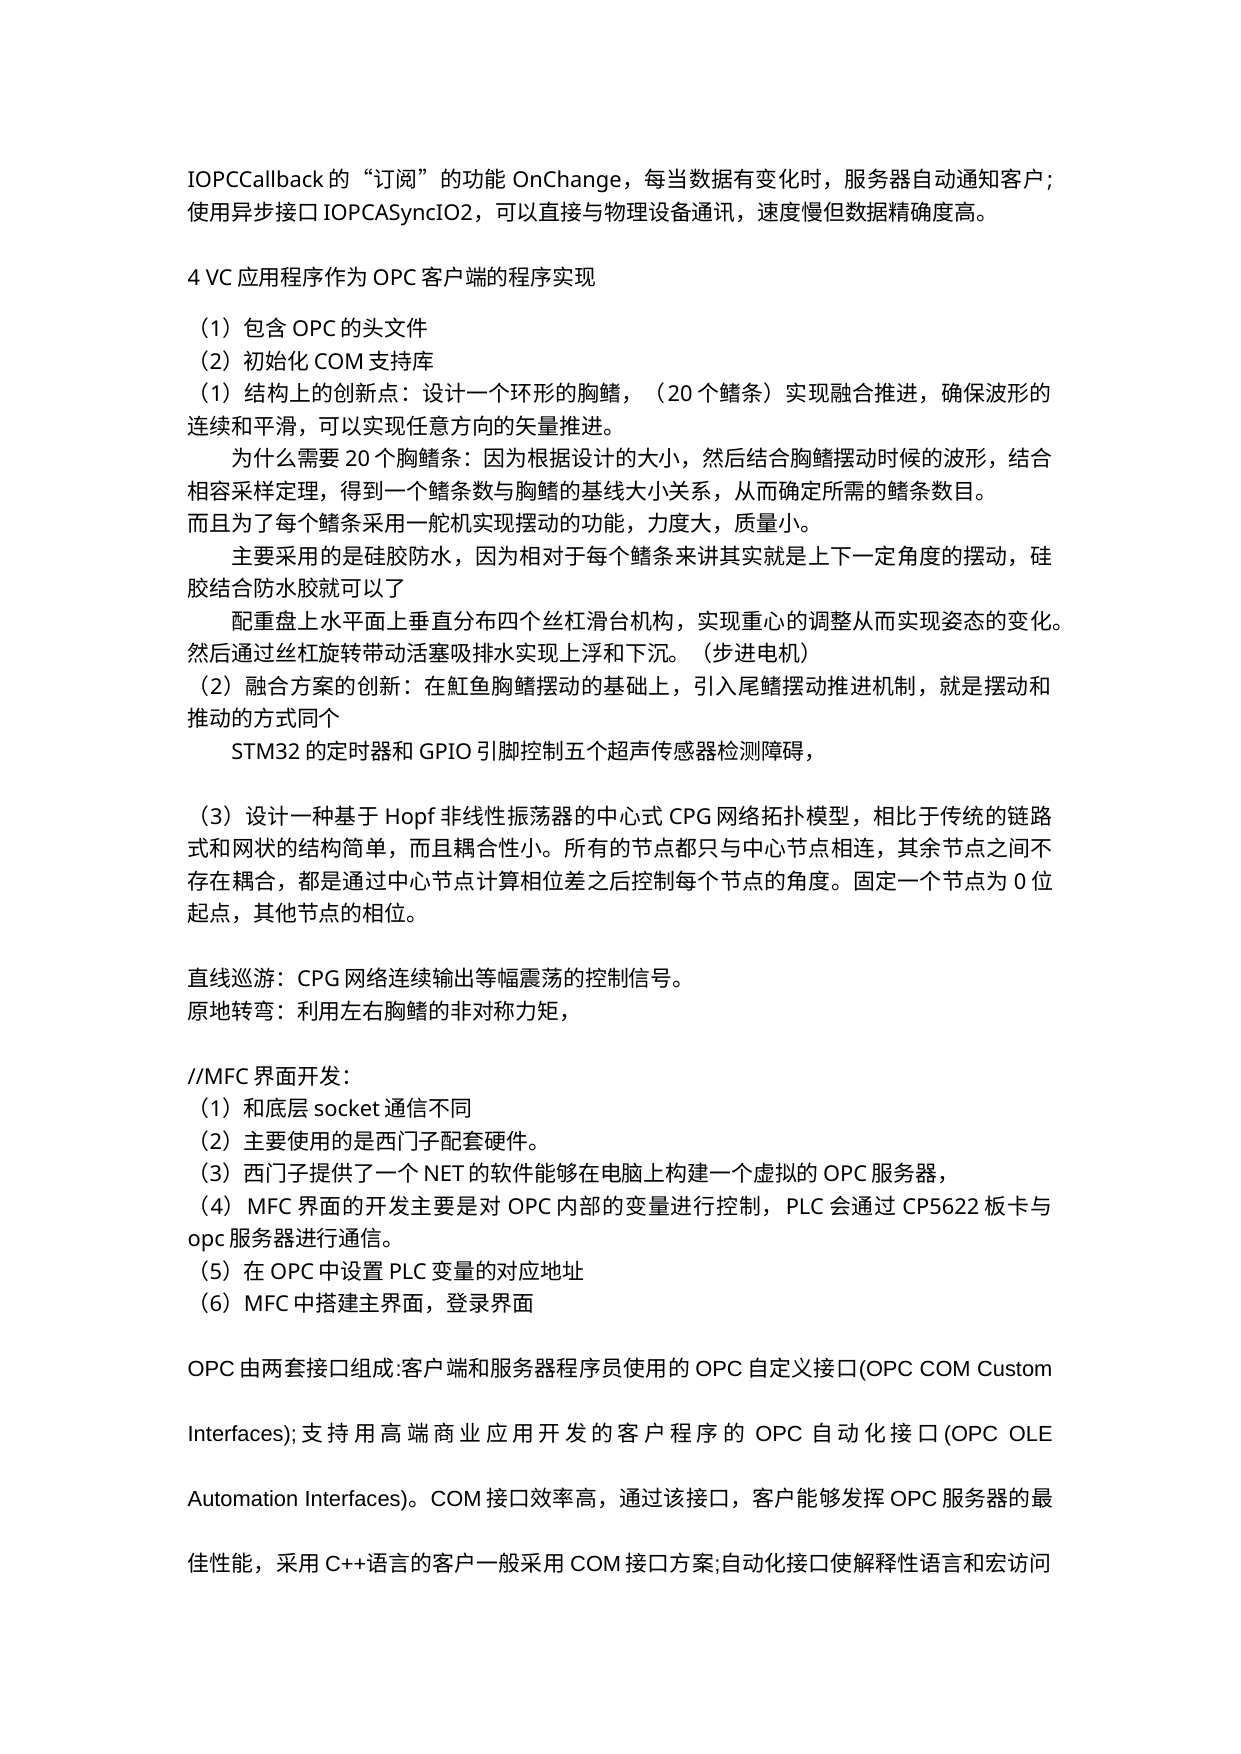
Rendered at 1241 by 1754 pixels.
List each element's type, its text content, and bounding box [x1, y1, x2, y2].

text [187, 162, 1053, 227]
text 为什么需要20个胸鳍条：因为根据设计的大小，然后结合胸鳍摆动时候的波形，结合相容采样定理，得到一个鳍条数与胸鳍的基线大小关系，从而确定所需的鳍条数目。 [187, 441, 1053, 506]
text （2）初始化COM支持库 [187, 343, 1053, 376]
text 而且为了每个鳍条采用一舵机实现摆动的功能，力度大，质量小。 [187, 506, 1053, 538]
text 4 VC应用程序作为OPC客户端的程序实现 [187, 259, 1053, 292]
text （2）主要使用的是西门子配套硬件。 [187, 1123, 1053, 1156]
text （4）MFC界面的开发主要是对OPC内部的变量进行控制，PLC会通过CP5622板卡与opc服务器进行通信。 [187, 1188, 1053, 1253]
text （1）结构上的创新点：设计一个环形的胸鳍，（20个鳍条）实现融合推进，确保波形的连续和平滑，可以实现任意方向的矢量推进。 [187, 376, 1053, 441]
text 原地转弯：利用左右胸鳍的非对称力矩， [187, 993, 1053, 1026]
text （1）和底层socket通信不同 [187, 1091, 1053, 1123]
text 主要采用的是硅胶防水，因为相对于每个鳍条来讲其实就是上下一定角度的摆动，硅胶结合防水胶就可以了 [187, 538, 1053, 603]
text （6）MFC中搭建主界面，登录界面 [187, 1286, 1053, 1318]
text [187, 1351, 1053, 1578]
text （1）包含OPC的头文件 [187, 311, 1053, 343]
text 配重盘上水平面上垂直分布四个丝杠滑台机构，实现重心的调整从而实现姿态的变化。然后通过丝杠旋转带动活塞吸排水实现上浮和下沉。（步进电机） [187, 603, 1053, 668]
text （5）在OPC中设置PLC变量的对应地址 [187, 1253, 1053, 1286]
text （3）西门子提供了一个NET的软件能够在电脑上构建一个虚拟的OPC服务器， [187, 1156, 1053, 1188]
text 直线巡游：CPG网络连续输出等幅震荡的控制信号。 [187, 961, 1053, 993]
text //MFC界面开发： [187, 1058, 1053, 1091]
text （3）设计一种基于Hopf非线性振荡器的中心式CPG网络拓扑模型，相比于传统的链路式和网状的结构简单，而且耦合性小。所有的节点都只与中心节点相连，其余节点之间不存在耦合，都是通过中心节点计算相位差之后控制每个节点的角度。固定一个节点为0位起点，其他节点的相位。 [187, 798, 1053, 928]
text STM32的定时器和GPIO引脚控制五个超声传感器检测障碍， [187, 733, 1053, 766]
text （2）融合方案的创新：在魟鱼胸鳍摆动的基础上，引入尾鳍摆动推进机制，就是摆动和推动的方式同个 [187, 668, 1053, 733]
